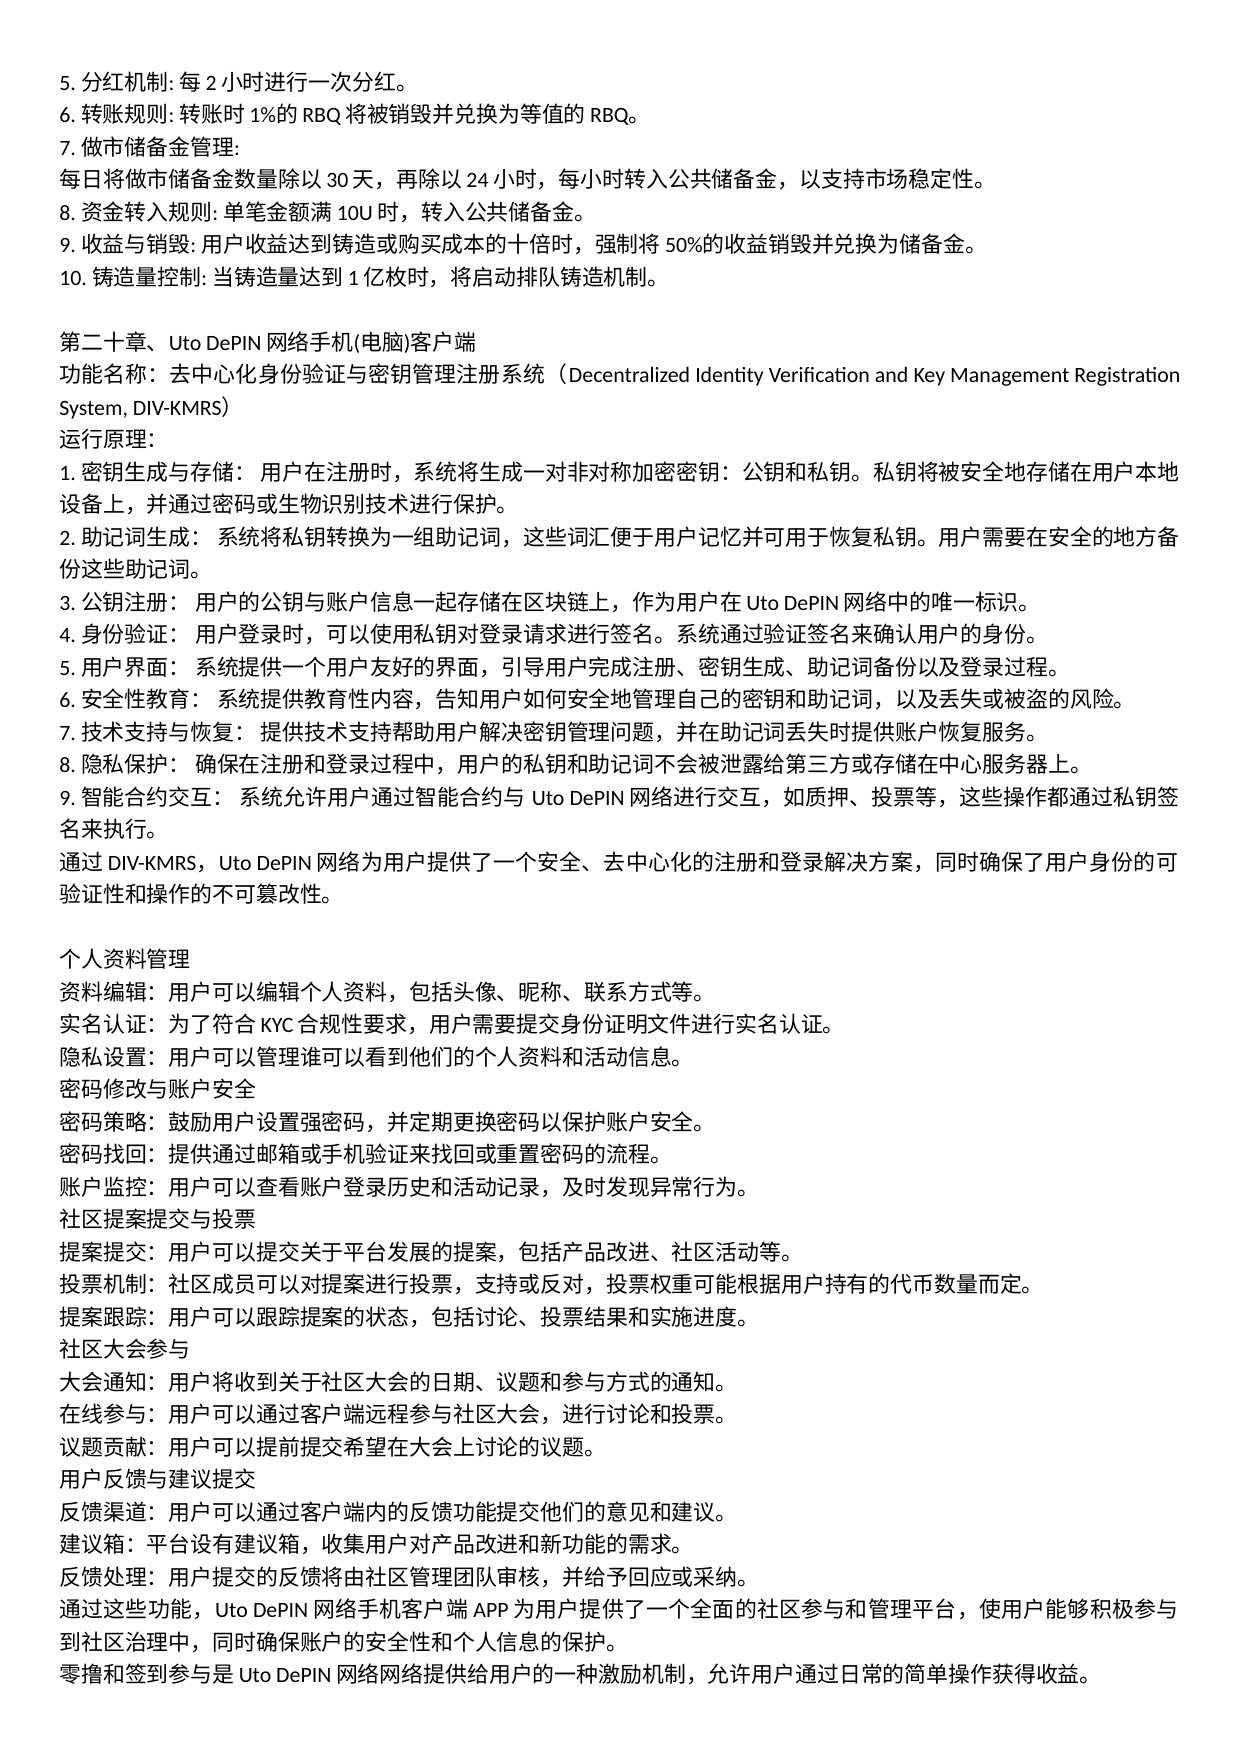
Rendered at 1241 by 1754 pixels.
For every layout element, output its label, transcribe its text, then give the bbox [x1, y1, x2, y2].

text 零撸和签到参与是Uto DePIN网络网络提供给用户的一种激励机制，允许用户通过日常的简单操作获得收益。 [59, 1657, 1181, 1689]
text 议题贡献：用户可以提前提交希望在大会上讨论的议题。 [59, 1429, 1181, 1462]
text 功能名称：去中心化身份验证与密钥管理注册系统（Decentralized Identity Verification and Key Management Registration System, DIV-KMRS） [59, 357, 1181, 422]
text 8. 资金转入规则: 单笔金额满10U时，转入公共储备金。 [59, 194, 1181, 227]
text 每日将做市储备金数量除以30天，再除以24小时，每小时转入公共储备金，以支持市场稳定性。 [59, 162, 1181, 194]
text 6. 安全性教育： 系统提供教育性内容，告知用户如何安全地管理自己的密钥和助记词，以及丢失或被盗的风险。 [59, 682, 1181, 714]
text 通过这些功能，Uto DePIN网络手机客户端APP为用户提供了一个全面的社区参与和管理平台，使用户能够积极参与到社区治理中，同时确保账户的安全性和个人信息的保护。 [59, 1592, 1181, 1657]
text 2. 助记词生成： 系统将私钥转换为一组助记词，这些词汇便于用户记忆并可用于恢复私钥。用户需要在安全的地方备份这些助记词。 [59, 519, 1181, 584]
text 8. 隐私保护： 确保在注册和登录过程中，用户的私钥和助记词不会被泄露给第三方或存储在中心服务器上。 [59, 747, 1181, 779]
text 社区大会参与 [59, 1332, 1181, 1364]
text 10. 铸造量控制: 当铸造量达到1亿枚时，将启动排队铸造机制。 [59, 259, 1181, 292]
text 账户监控：用户可以查看账户登录历史和活动记录，及时发现异常行为。 [59, 1169, 1181, 1202]
text 密码策略：鼓励用户设置强密码，并定期更换密码以保护账户安全。 [59, 1104, 1181, 1137]
text 隐私设置：用户可以管理谁可以看到他们的个人资料和活动信息。 [59, 1039, 1181, 1072]
text 社区提案提交与投票 [59, 1202, 1181, 1234]
text 3. 公钥注册： 用户的公钥与账户信息一起存储在区块链上，作为用户在Uto DePIN网络中的唯一标识。 [59, 584, 1181, 617]
text 通过DIV-KMRS，Uto DePIN网络为用户提供了一个安全、去中心化的注册和登录解决方案，同时确保了用户身份的可验证性和操作的不可篡改性。 [59, 844, 1181, 909]
text 5. 用户界面： 系统提供一个用户友好的界面，引导用户完成注册、密钥生成、助记词备份以及登录过程。 [59, 649, 1181, 682]
text 密码找回：提供通过邮箱或手机验证来找回或重置密码的流程。 [59, 1137, 1181, 1169]
text 在线参与：用户可以通过客户端远程参与社区大会，进行讨论和投票。 [59, 1397, 1181, 1429]
text 5. 分红机制: 每2小时进行一次分红。 [59, 64, 1181, 97]
text 6. 转账规则: 转账时1%的RBQ将被销毁并兑换为等值的RBQ。 [59, 97, 1181, 129]
text 提案提交：用户可以提交关于平台发展的提案，包括产品改进、社区活动等。 [59, 1234, 1181, 1267]
text 7. 技术支持与恢复： 提供技术支持帮助用户解决密钥管理问题，并在助记词丢失时提供账户恢复服务。 [59, 714, 1181, 747]
text 运行原理： [59, 422, 1181, 454]
text 投票机制：社区成员可以对提案进行投票，支持或反对，投票权重可能根据用户持有的代币数量而定。 [59, 1267, 1181, 1299]
text 资料编辑：用户可以编辑个人资料，包括头像、昵称、联系方式等。 [59, 974, 1181, 1007]
text 9. 智能合约交互： 系统允许用户通过智能合约与Uto DePIN网络进行交互，如质押、投票等，这些操作都通过私钥签名来执行。 [59, 779, 1181, 844]
text 4. 身份验证： 用户登录时，可以使用私钥对登录请求进行签名。系统通过验证签名来确认用户的身份。 [59, 617, 1181, 649]
text 7. 做市储备金管理: [59, 129, 1181, 162]
text 9. 收益与销毁: 用户收益达到铸造或购买成本的十倍时，强制将50%的收益销毁并兑换为储备金。 [59, 227, 1181, 259]
text 实名认证：为了符合KYC合规性要求，用户需要提交身份证明文件进行实名认证。 [59, 1007, 1181, 1039]
text 用户反馈与建议提交 [59, 1462, 1181, 1494]
text 1. 密钥生成与存储： 用户在注册时，系统将生成一对非对称加密密钥：公钥和私钥。私钥将被安全地存储在用户本地设备上，并通过密码或生物识别技术进行保护。 [59, 454, 1181, 519]
text 建议箱：平台设有建议箱，收集用户对产品改进和新功能的需求。 [59, 1527, 1181, 1559]
text 提案跟踪：用户可以跟踪提案的状态，包括讨论、投票结果和实施进度。 [59, 1299, 1181, 1332]
text 大会通知：用户将收到关于社区大会的日期、议题和参与方式的通知。 [59, 1364, 1181, 1397]
text 反馈渠道：用户可以通过客户端内的反馈功能提交他们的意见和建议。 [59, 1494, 1181, 1527]
text 反馈处理：用户提交的反馈将由社区管理团队审核，并给予回应或采纳。 [59, 1559, 1181, 1592]
text 第二十章、Uto DePIN网络手机(电脑)客户端 [59, 324, 1181, 357]
text 密码修改与账户安全 [59, 1072, 1181, 1104]
text 个人资料管理 [59, 942, 1181, 974]
